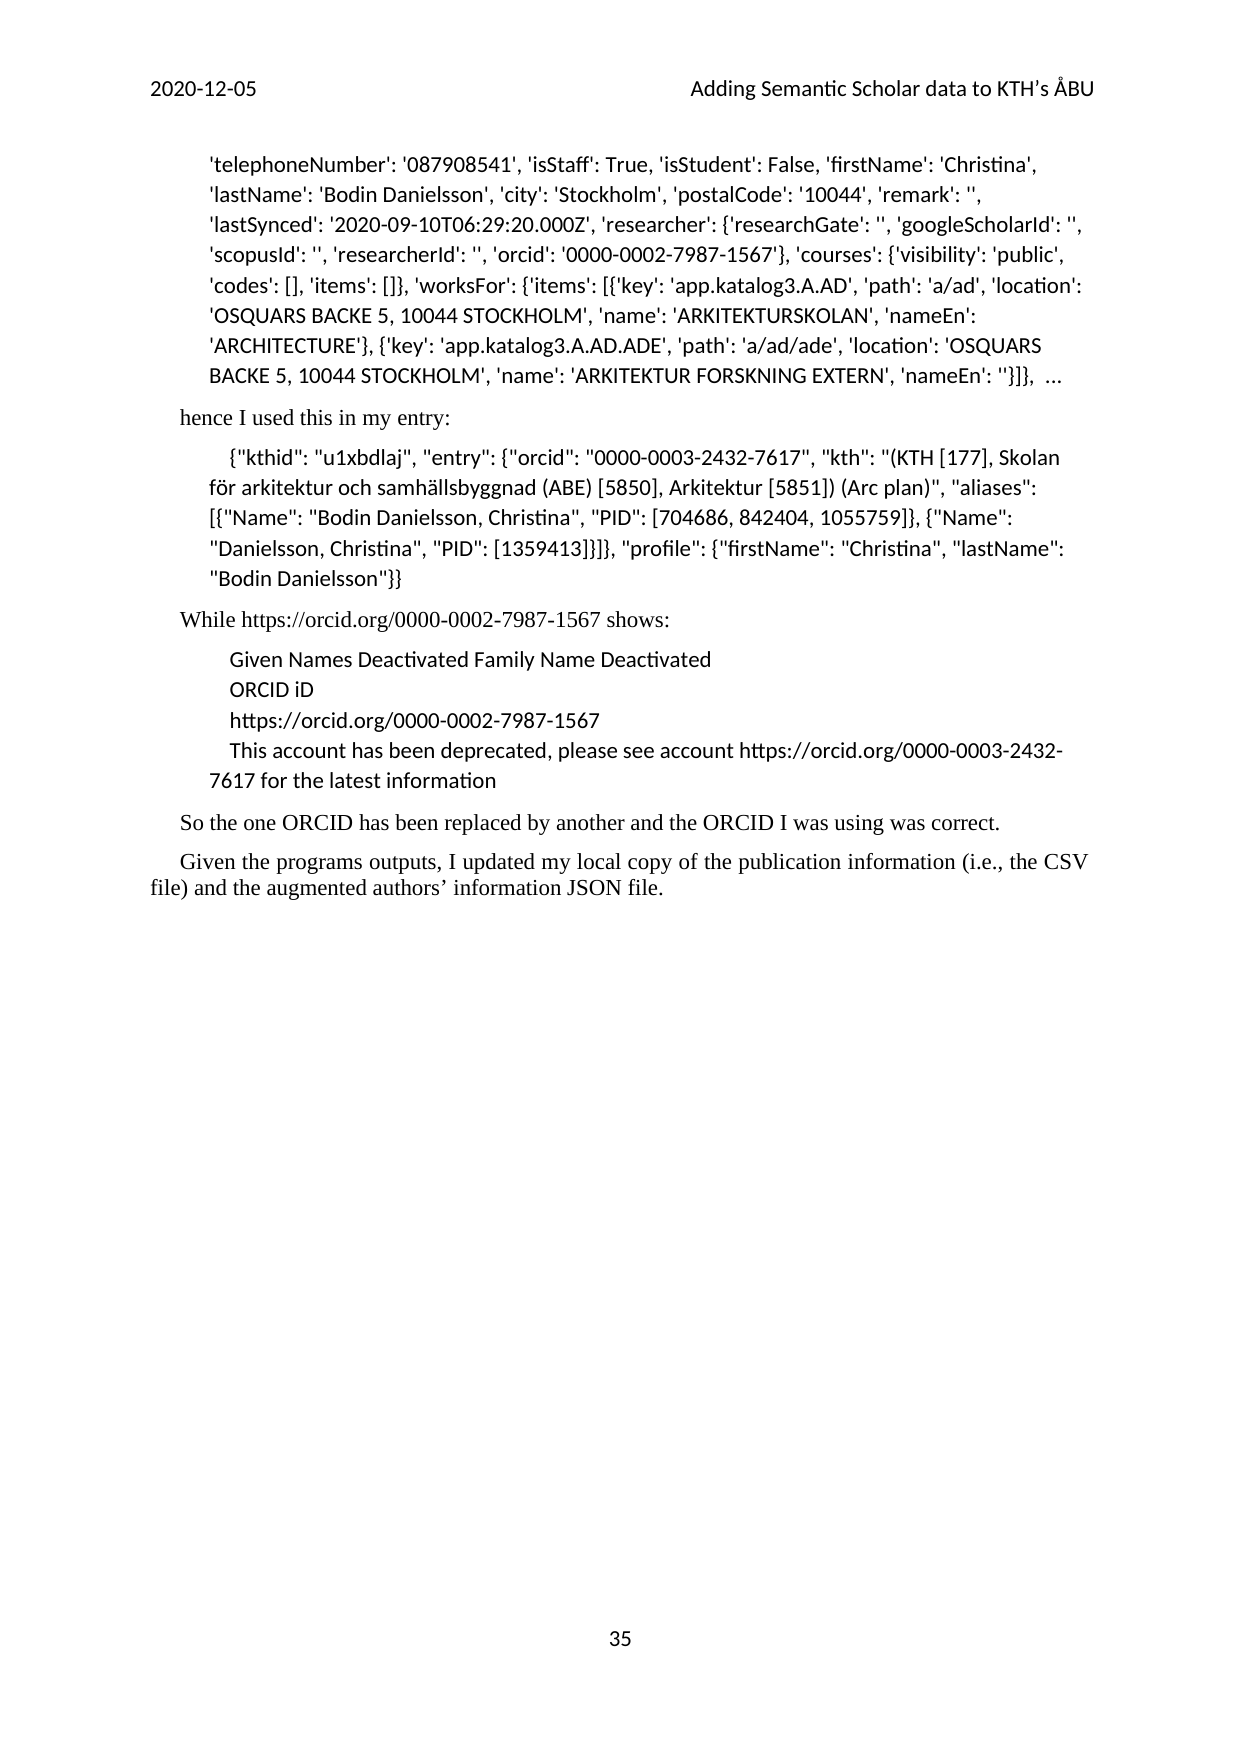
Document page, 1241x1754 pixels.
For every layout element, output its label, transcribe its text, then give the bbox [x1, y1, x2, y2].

text So the one ORCID has been replaced by another and the ORCID I was using was correct. [150, 809, 1090, 835]
list Given Names Deactivated Family Name Deactivated [209, 645, 1090, 673]
text Given the programs outputs, I updated my local copy of the publication information (i.e., the CSV file) and the augmented authors’ information JSON file. [150, 848, 1090, 901]
list https://orcid.org/0000-0002-7987-1567 [209, 706, 1090, 734]
list This account has been deprecated, please see account https://orcid.org/0000-0003-2432-7617 for the latest information [209, 736, 1090, 794]
text hence I used this in my entry: [150, 404, 1090, 431]
list ORCID iD [209, 676, 1090, 704]
list {"kthid": "u1xbdlaj", "entry": {"orcid": "0000-0003-2432-7617", "kth": "(KTH [177], Skolan för arkitektur och samhällsbyggnad (ABE) [5850], Arkitektur [5851]) (Arc plan)", "aliases": [{"Name": "Bodin Danielsson, Christina", "PID": [704686, 842404, 1055759]}, {"Name": "Danielsson, Christina", "PID": [1359413]}]}, "profile": {"firstName": "Christina", "lastName": "Bodin Danielsson"}} [209, 443, 1090, 592]
text While https://orcid.org/0000-0002-7987-1567 shows: [150, 607, 1090, 633]
